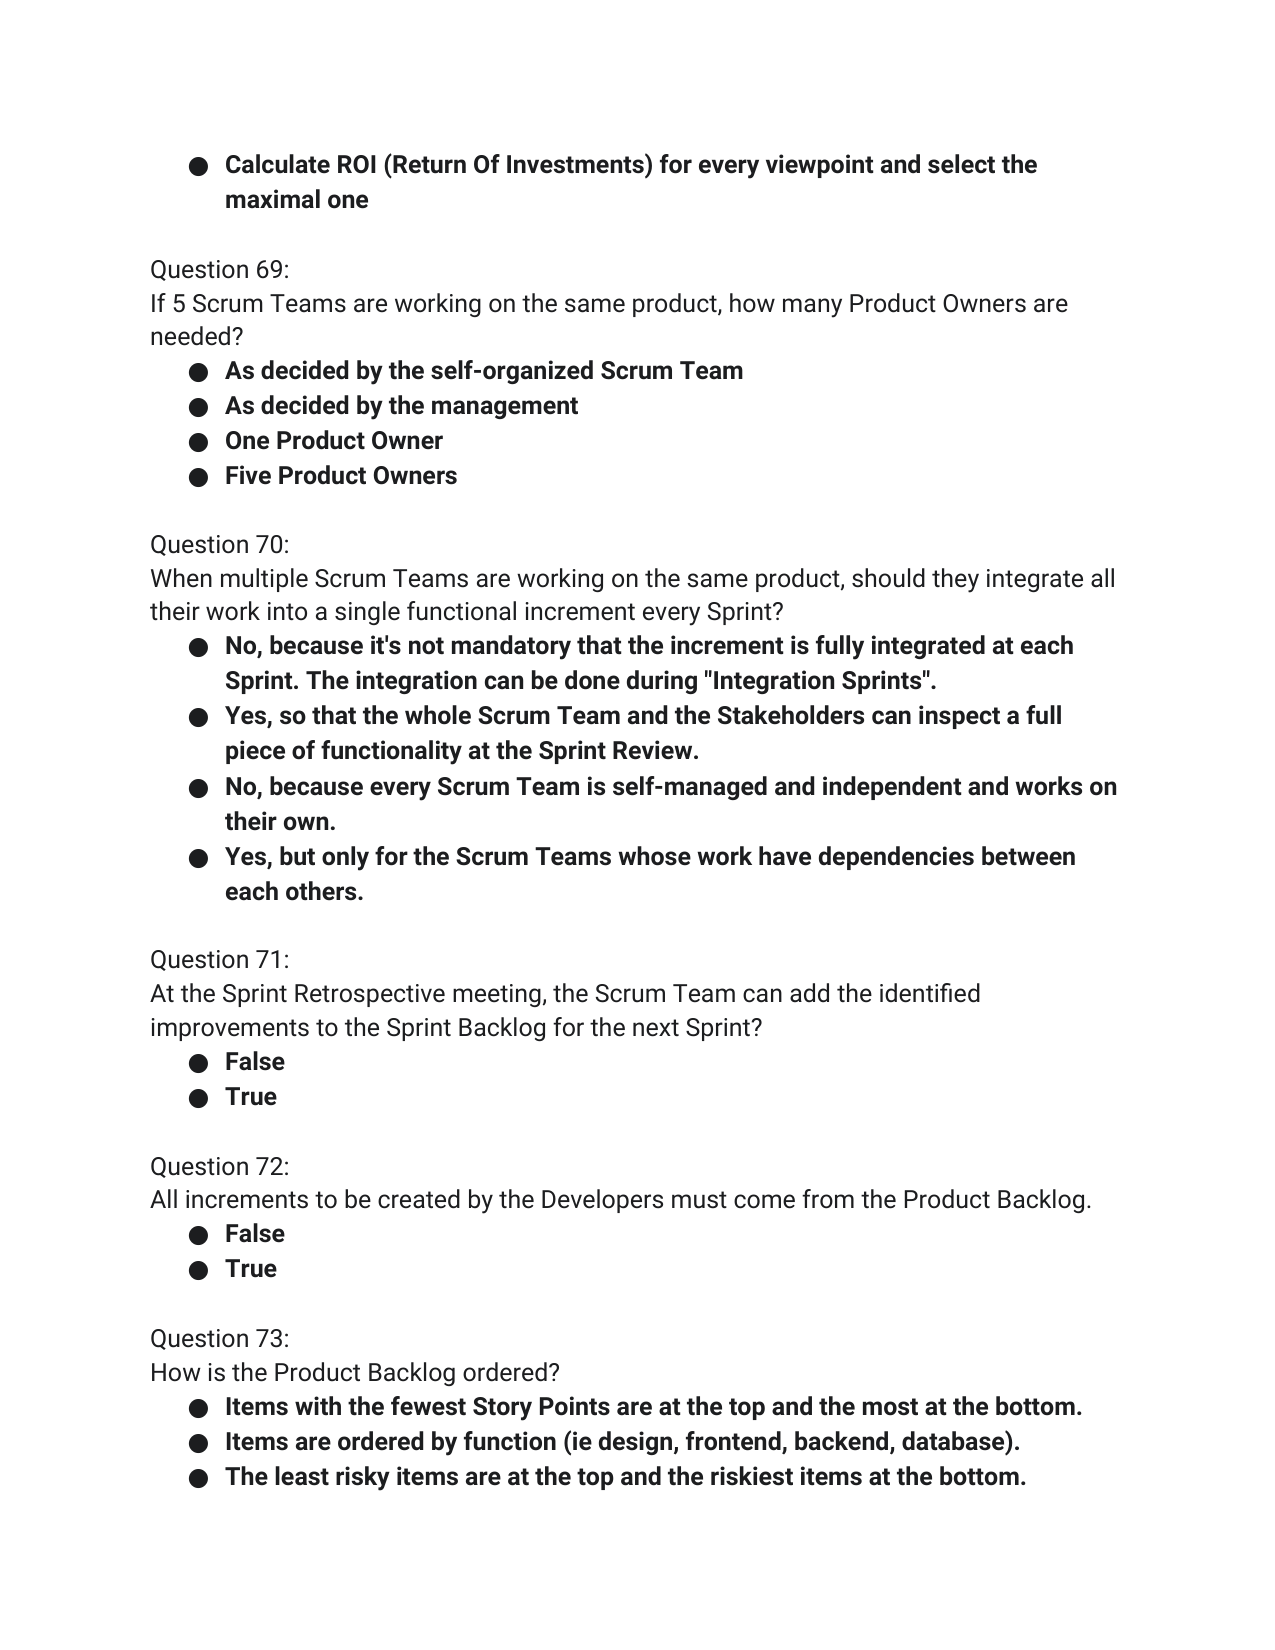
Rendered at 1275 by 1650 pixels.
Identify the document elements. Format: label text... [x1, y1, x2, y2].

list One Product Owner [187, 426, 1125, 456]
list No, because it's not mandatory that the increment is fully integrated at each Sprint. The integration can be done during "Integration Sprints". [187, 631, 1125, 696]
text All increments to be created by the Developers must come from the Product Backlog. [150, 1186, 1125, 1215]
text Question 70: [150, 530, 1125, 559]
list Yes, so that the whole Scrum Team and the Stakeholders can inspect a full piece of functionality at the Sprint Review. [187, 701, 1125, 766]
text Question 71: [150, 946, 1125, 975]
text If 5 Scrum Teams are working on the same product, how many Product Owners are needed? [150, 289, 1125, 352]
list Five Product Owners [187, 462, 1125, 491]
list Calculate ROI (Return Of Investments) for every viewpoint and select the maximal one [187, 150, 1125, 214]
list True [187, 1082, 1125, 1111]
text How is the Product Backlog ordered? [150, 1358, 1125, 1387]
text At the Sprint Retrospective meeting, the Scrum Team can add the identified improvements to the Sprint Backlog for the next Sprint? [150, 979, 1125, 1042]
text Question 69: [150, 255, 1125, 284]
list True [187, 1254, 1125, 1284]
list False [187, 1219, 1125, 1248]
text Question 73: [150, 1324, 1125, 1354]
text When multiple Scrum Teams are working on the same product, should they integrate all their work into a single functional increment every Sprint? [150, 564, 1125, 627]
list The least risky items are at the top and the riskiest items at the bottom. [187, 1462, 1125, 1491]
list Items with the fewest Story Points are at the top and the most at the bottom. [187, 1392, 1125, 1421]
list As decided by the self-organized Scrum Team [187, 356, 1125, 386]
text Question 72: [150, 1152, 1125, 1181]
list Items are ordered by function (ie design, frontend, backend, database). [187, 1427, 1125, 1456]
list As decided by the management [187, 391, 1125, 421]
list Yes, but only for the Scrum Teams whose work have dependencies between each others. [187, 842, 1125, 906]
list No, because every Scrum Team is self-managed and independent and works on their own. [187, 772, 1125, 836]
list False [187, 1047, 1125, 1076]
